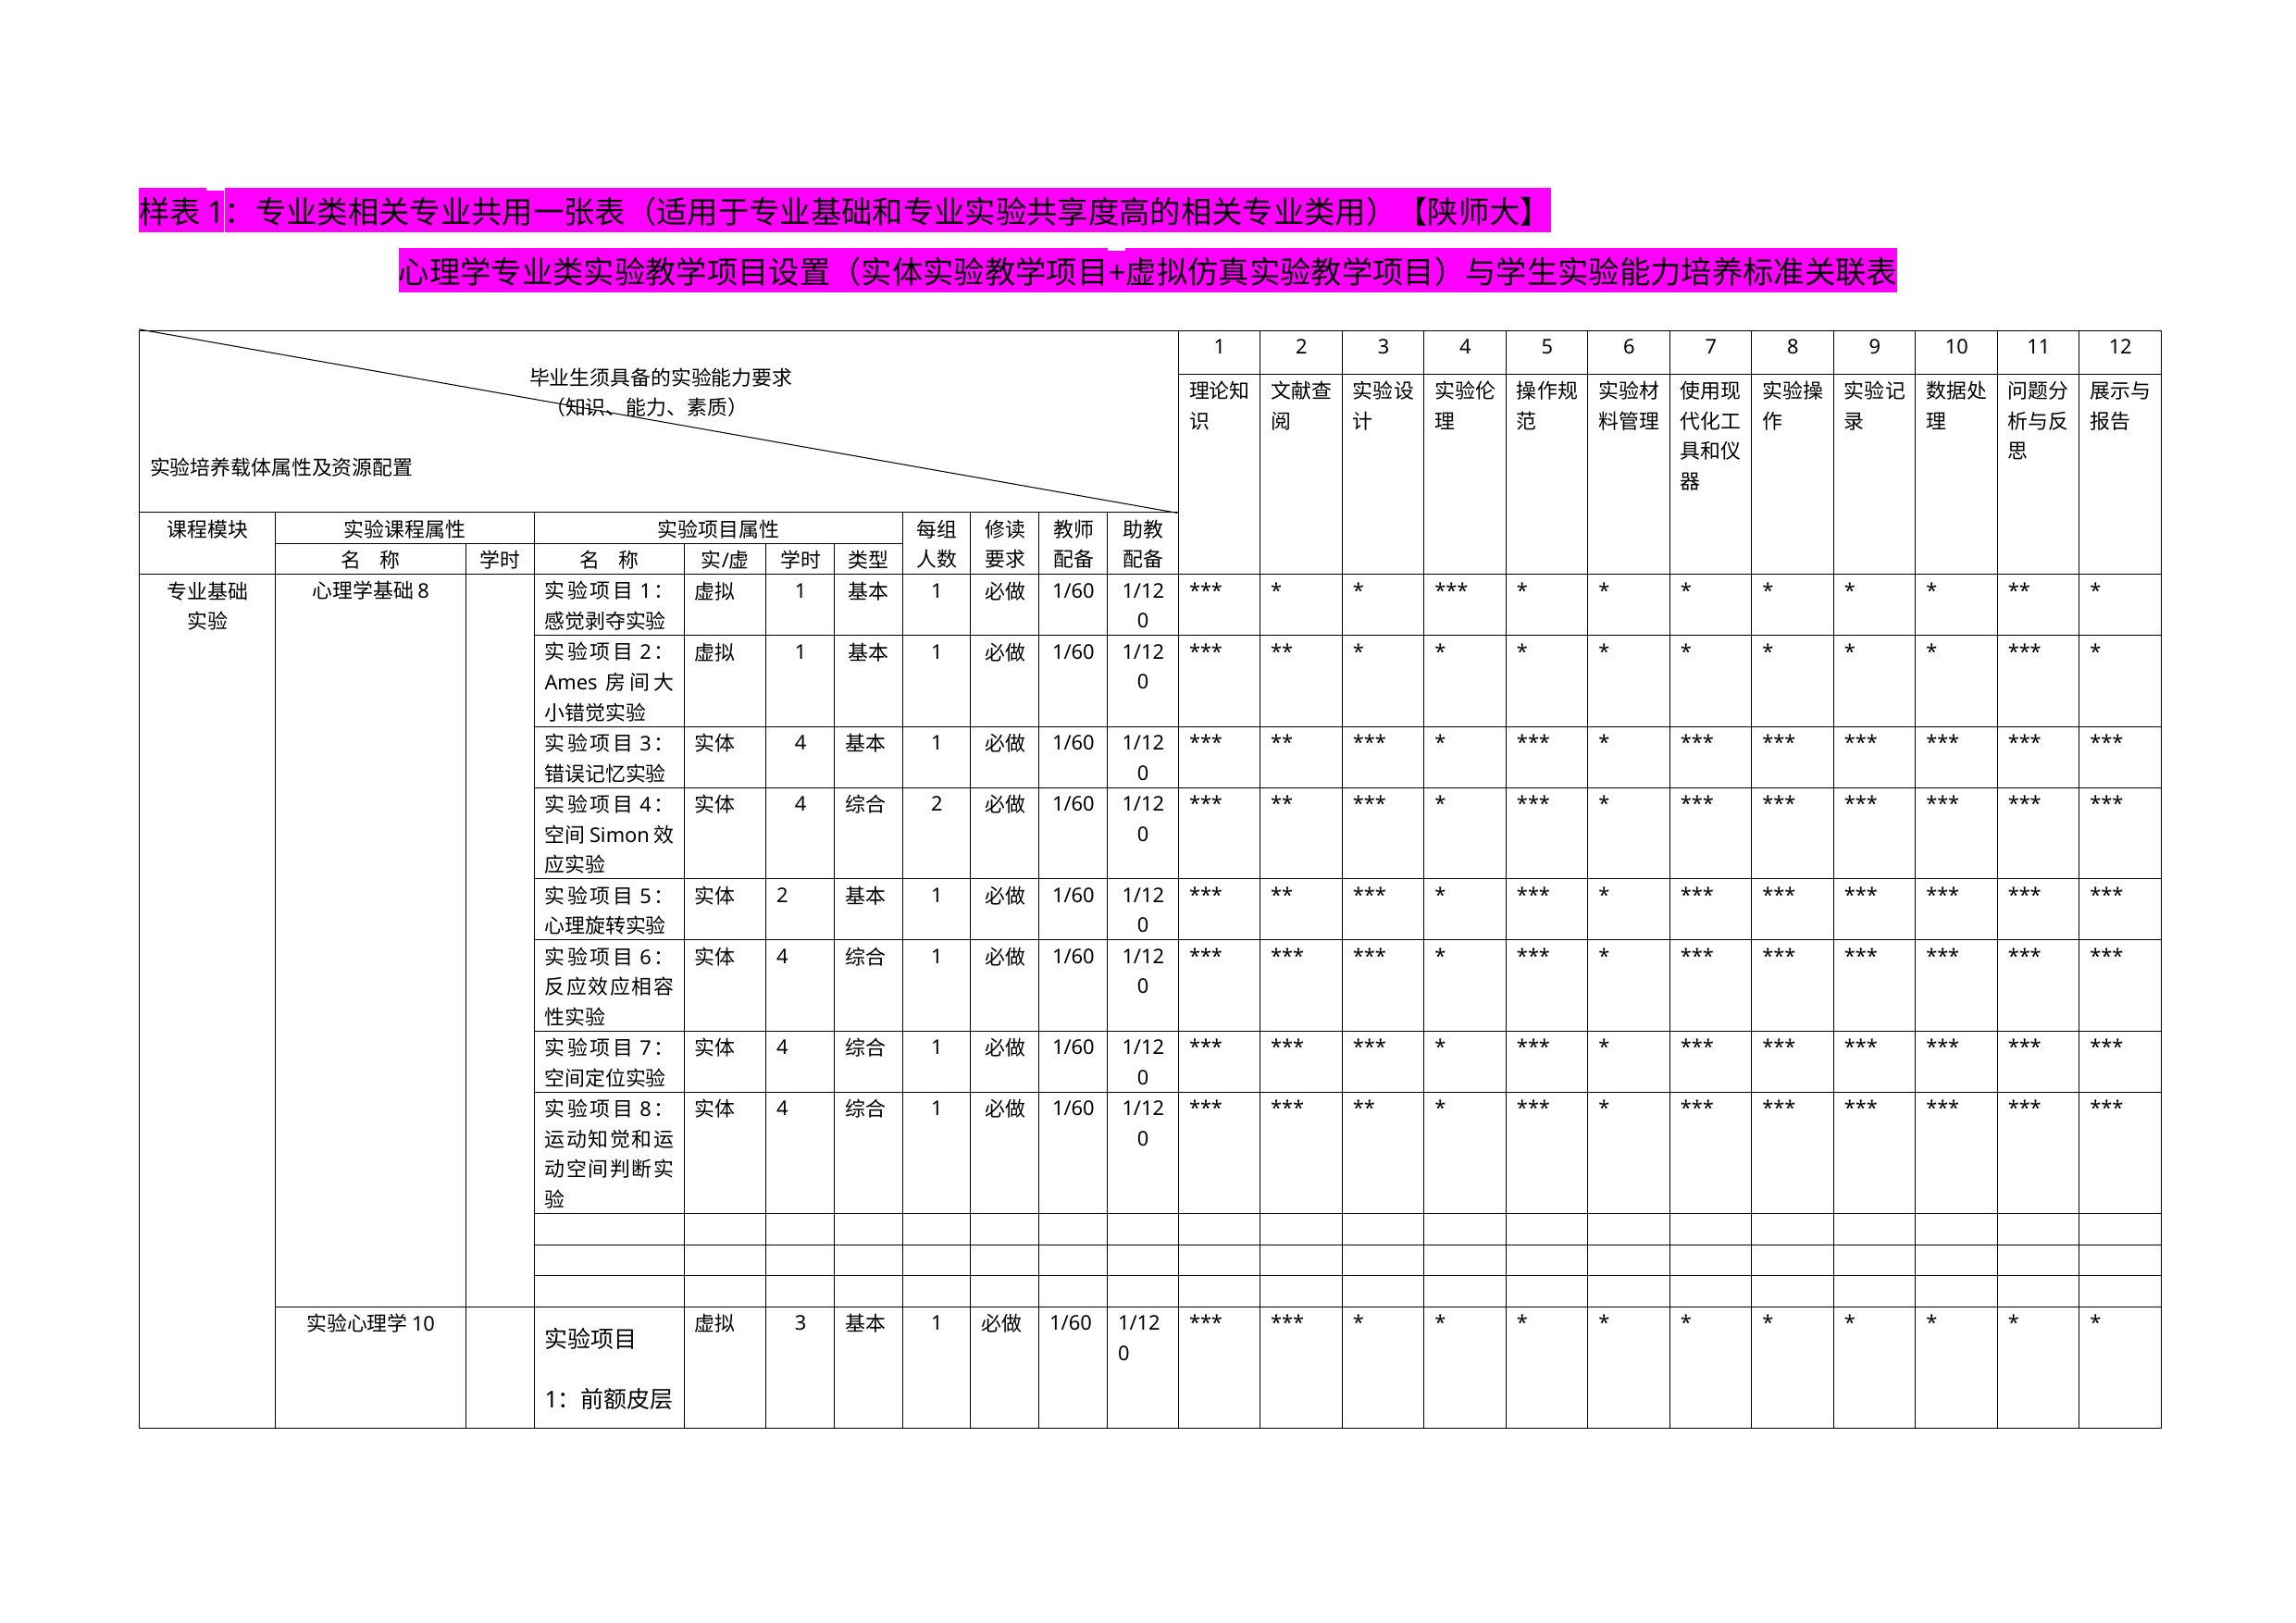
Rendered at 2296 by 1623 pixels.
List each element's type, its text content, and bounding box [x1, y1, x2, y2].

table_cell ** [1343, 1093, 1423, 1213]
table_cell ** [1260, 788, 1342, 878]
table_cell [535, 1245, 684, 1275]
table_header 12 [2079, 331, 2161, 374]
table_cell *** [1916, 788, 1997, 878]
table_cell *** [1998, 940, 2079, 1031]
table_cell *** [1179, 879, 1260, 939]
table_header 4 [1424, 331, 1506, 374]
table_cell 综合 [835, 788, 902, 878]
table_cell *** [1343, 1032, 1423, 1092]
table_cell 实验项目属性 [535, 513, 902, 543]
table_cell [1343, 1245, 1423, 1275]
table_cell 每组 人数 [903, 513, 970, 574]
table_cell 必做 [971, 940, 1038, 1031]
table_cell 实验心理学10 [276, 1307, 465, 1428]
table_cell 实体 [685, 1093, 765, 1213]
table_cell 实验项目3：错误记忆实验 [535, 727, 684, 787]
table_cell 综合 [835, 1093, 902, 1213]
table_cell 1/120 [1108, 879, 1178, 939]
table_cell [1507, 1245, 1587, 1275]
table_cell [685, 1214, 765, 1244]
table_cell * [1916, 575, 1997, 635]
table_cell 操作规范 [1507, 375, 1587, 574]
table_cell 实验项目7：空间定位实验 [535, 1032, 684, 1092]
table_cell [1039, 1276, 1107, 1307]
table_cell 1/120 [1108, 940, 1178, 1031]
table_cell 实验材料管理 [1588, 375, 1669, 574]
table_cell 1/60 [1039, 636, 1107, 726]
table_cell * [1588, 879, 1669, 939]
table_cell 名 称 [276, 544, 465, 574]
table_cell *** [1916, 1093, 1997, 1213]
table_cell 实验项目2：Ames房间大小错觉实验 [535, 636, 684, 726]
table_cell * [1424, 1093, 1506, 1213]
table_cell 实体 [685, 788, 765, 878]
table_cell *** [1507, 940, 1587, 1031]
table_cell *** [1752, 879, 1833, 939]
table_cell 学时 [766, 544, 834, 574]
table_cell [1108, 1245, 1178, 1275]
table_cell [685, 1245, 765, 1275]
table_cell 1 [903, 879, 970, 939]
table_cell 1/120 [1108, 788, 1178, 878]
table_header 毕业生须具备的实验能力要求 （知识、能力、素质） 实验培养载体属性及资源配置 [158, 331, 1178, 512]
table_cell 实体 [685, 940, 765, 1031]
table_cell [1588, 1214, 1669, 1244]
table_cell *** [1507, 1032, 1587, 1092]
table_cell *** [1752, 727, 1833, 787]
table_cell 实验课程属性 [276, 513, 534, 543]
table_cell 课程模块 [140, 513, 275, 574]
table_cell * [1260, 575, 1342, 635]
table_cell 1/120 [1108, 727, 1178, 787]
table_cell 必做 [971, 727, 1038, 787]
table_cell [1343, 1214, 1423, 1244]
table_cell [835, 1276, 902, 1307]
table_cell * [1588, 940, 1669, 1031]
table_cell 实验设计 [1343, 375, 1423, 574]
table_cell * [1507, 1307, 1587, 1428]
table_cell [903, 1245, 970, 1275]
table_cell [1834, 1214, 1915, 1244]
table_cell 1/60 [1039, 727, 1107, 787]
table_cell 虚拟 [685, 1307, 765, 1428]
table_cell 基本 [835, 879, 902, 939]
table_cell * [1752, 1307, 1833, 1428]
table_header 7 [1670, 331, 1751, 374]
table_cell *** [1179, 575, 1260, 635]
table_cell [971, 1214, 1038, 1244]
table_cell * [1834, 636, 1915, 726]
table_cell 问题分析与反思 [1998, 375, 2079, 574]
table_cell *** [1834, 879, 1915, 939]
table_cell [1343, 1276, 1423, 1307]
table_cell 1 [903, 727, 970, 787]
table_cell 展示与报告 [2079, 375, 2161, 574]
table_cell 4 [766, 788, 834, 878]
table_cell 数据处理 [1916, 375, 1997, 574]
table_cell [1752, 1276, 1833, 1307]
table_cell 1/60 [1039, 1307, 1107, 1428]
table_cell 心理学基础8 [276, 575, 465, 1307]
table_cell * [1916, 636, 1997, 726]
table_cell 实体 [685, 1032, 765, 1092]
table_cell [1260, 1214, 1342, 1244]
table_cell 实验项目1：感觉剥夺实验 [535, 575, 684, 635]
table_cell 1/120 [1108, 575, 1178, 635]
table_cell 综合 [835, 1032, 902, 1092]
table_cell *** [2079, 879, 2161, 939]
table_cell 1/60 [1039, 879, 1107, 939]
table_cell * [1588, 575, 1669, 635]
table_cell *** [1752, 1093, 1833, 1213]
table_cell *** [1424, 575, 1506, 635]
table_cell [1108, 1276, 1178, 1307]
table_cell [1670, 1214, 1751, 1244]
table_header 11 [1998, 331, 2079, 374]
table_cell [1670, 1276, 1751, 1307]
table_cell *** [1916, 727, 1997, 787]
table_cell [1588, 1245, 1669, 1275]
table_cell * [2079, 1307, 2161, 1428]
table_cell * [1588, 1307, 1669, 1428]
table_cell 4 [766, 1032, 834, 1092]
table_cell 使用现代化工具和仪器 [1670, 375, 1751, 574]
table_cell *** [1179, 636, 1260, 726]
table_cell [535, 1276, 684, 1307]
table_cell 必做 [971, 1307, 1038, 1428]
table_cell [2079, 1214, 2161, 1244]
table_cell 虚拟 [685, 575, 765, 635]
table_cell *** [1179, 940, 1260, 1031]
table_cell [1179, 1276, 1260, 1307]
table_header 5 [1507, 331, 1587, 374]
table_cell [1039, 1214, 1107, 1244]
table_cell [903, 1214, 970, 1244]
table_cell *** [1343, 788, 1423, 878]
table_cell *** [1998, 1093, 2079, 1213]
table_cell *** [1179, 1307, 1260, 1428]
table_cell 实/虚 [685, 544, 765, 574]
table_cell [1260, 1276, 1342, 1307]
table_cell [1998, 1245, 2079, 1275]
table_cell 专业基础 实验 [140, 575, 275, 1428]
table_cell * [1424, 636, 1506, 726]
table_cell [1179, 1214, 1260, 1244]
table_cell [2079, 1245, 2161, 1275]
table_cell *** [1670, 1093, 1751, 1213]
table_cell [1916, 1214, 1997, 1244]
table_cell 必做 [971, 575, 1038, 635]
table_cell 4 [766, 727, 834, 787]
table_cell 1 [903, 1307, 970, 1428]
table_cell 实体 [685, 727, 765, 787]
table_header 1 [1179, 331, 1260, 374]
table_cell *** [1507, 727, 1587, 787]
table_cell [1039, 1245, 1107, 1275]
table_cell * [2079, 575, 2161, 635]
table_cell [1670, 1245, 1751, 1275]
table_cell [1507, 1276, 1587, 1307]
table_cell * [1998, 1307, 2079, 1428]
table_cell *** [1670, 727, 1751, 787]
table_cell * [1834, 575, 1915, 635]
table_cell * [1424, 788, 1506, 878]
table_cell [766, 1276, 834, 1307]
table_cell *** [1998, 1032, 2079, 1092]
table_cell * [1670, 575, 1751, 635]
table_cell [2079, 1276, 2161, 1307]
table_cell [1752, 1245, 1833, 1275]
table_cell *** [1507, 788, 1587, 878]
table_cell [1998, 1276, 2079, 1307]
table_cell [1260, 1245, 1342, 1275]
table_cell *** [1670, 879, 1751, 939]
table_header 9 [1834, 331, 1915, 374]
table_cell *** [1752, 788, 1833, 878]
table_cell *** [1179, 1093, 1260, 1213]
table_cell *** [1834, 788, 1915, 878]
table_cell *** [1834, 940, 1915, 1031]
table_cell [1507, 1214, 1587, 1244]
table_cell 1 [903, 636, 970, 726]
table_cell * [1588, 1032, 1669, 1092]
table_cell 必做 [971, 879, 1038, 939]
table_cell 1/60 [1039, 1032, 1107, 1092]
table_cell * [1752, 636, 1833, 726]
table_cell *** [1260, 1032, 1342, 1092]
table_cell [1998, 1214, 2079, 1244]
table_cell 实体 [685, 879, 765, 939]
table_cell * [2079, 636, 2161, 726]
table_cell 实验项目5：心理旋转实验 [535, 879, 684, 939]
table_cell [971, 1245, 1038, 1275]
table_cell *** [1998, 636, 2079, 726]
table_cell [535, 1214, 684, 1244]
table_cell * [1588, 636, 1669, 726]
table_cell * [1670, 636, 1751, 726]
table_cell ** [1260, 636, 1342, 726]
table_cell 2 [766, 879, 834, 939]
table_cell 1/120 [1108, 636, 1178, 726]
table_cell * [1507, 575, 1587, 635]
table_cell 1/60 [1039, 788, 1107, 878]
table_cell 助教 配备 [1108, 513, 1178, 574]
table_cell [535, 1307, 684, 1428]
table_cell *** [2079, 940, 2161, 1031]
table_cell * [1588, 1093, 1669, 1213]
table_cell *** [1260, 940, 1342, 1031]
table_cell 1 [766, 575, 834, 635]
table_cell 学时 [466, 544, 534, 574]
table_cell *** [1752, 1032, 1833, 1092]
table_cell *** [1507, 1093, 1587, 1213]
table_cell *** [1752, 940, 1833, 1031]
table_cell 1/60 [1039, 1093, 1107, 1213]
table_cell *** [2079, 1093, 2161, 1213]
table_cell 理论知识 [1179, 375, 1260, 574]
table_cell 1/60 [1039, 940, 1107, 1031]
table_cell * [1588, 788, 1669, 878]
table_cell [903, 1276, 970, 1307]
table_cell 必做 [971, 788, 1038, 878]
table_cell [1752, 1214, 1833, 1244]
table_cell 实验项目4：空间Simon效应实验 [535, 788, 684, 878]
table_cell * [1670, 1307, 1751, 1428]
table_cell ** [1260, 879, 1342, 939]
table_cell *** [2079, 788, 2161, 878]
table_cell *** [1670, 940, 1751, 1031]
table_cell 虚拟 [685, 636, 765, 726]
table_cell 3 [766, 1307, 834, 1428]
table_cell 4 [766, 940, 834, 1031]
table_cell *** [1260, 1307, 1342, 1428]
table_cell * [1343, 636, 1423, 726]
text 样表1：专业类相关专业共用一张表（适用于专业基础和专业实验共享度高的相关专业类用）【陕师大】 [139, 180, 2156, 240]
table_cell *** [1179, 727, 1260, 787]
table_cell *** [1343, 727, 1423, 787]
table_cell [1834, 1245, 1915, 1275]
table_cell *** [1916, 879, 1997, 939]
table_cell 名 称 [535, 544, 684, 574]
table_cell *** [1998, 727, 2079, 787]
table_cell 4 [766, 1093, 834, 1213]
table_cell *** [2079, 727, 2161, 787]
table_cell *** [1834, 1032, 1915, 1092]
table_cell [1424, 1214, 1506, 1244]
table_cell *** [2079, 1032, 2161, 1092]
table_cell [835, 1245, 902, 1275]
table_cell * [1507, 636, 1587, 726]
table_cell *** [1834, 1093, 1915, 1213]
table_cell 1/120 [1108, 1093, 1178, 1213]
table_cell [685, 1276, 765, 1307]
table_cell 类型 [835, 544, 902, 574]
table_cell 实验操作 [1752, 375, 1833, 574]
table_cell * [1752, 575, 1833, 635]
text 心理学专业类实验教学项目设置（实体实验教学项目+虚拟仿真实验教学项目）与学生实验能力培养标准关联表 [139, 240, 2156, 300]
table_header 2 [1260, 331, 1342, 374]
table_cell 基本 [835, 636, 902, 726]
table_cell * [1424, 940, 1506, 1031]
table_cell [971, 1276, 1038, 1307]
table_cell * [1588, 727, 1669, 787]
table_cell 教师 配备 [1039, 513, 1107, 574]
table_cell *** [1179, 788, 1260, 878]
table_cell * [1834, 1307, 1915, 1428]
table_cell [1834, 1276, 1915, 1307]
table_header 8 [1752, 331, 1833, 374]
table_cell [1108, 1214, 1178, 1244]
table_cell 1/120 [1108, 1307, 1178, 1428]
table_cell * [1343, 575, 1423, 635]
table_cell 1 [903, 940, 970, 1031]
table_cell ** [1998, 575, 2079, 635]
table_cell *** [1179, 1032, 1260, 1092]
table_cell 2 [903, 788, 970, 878]
table_cell 实验项目6：反应效应相容性实验 [535, 940, 684, 1031]
table_cell 1/60 [1039, 575, 1107, 635]
table_cell 必做 [971, 1032, 1038, 1092]
table_cell [466, 1307, 534, 1428]
table_cell * [1343, 1307, 1423, 1428]
table_header 6 [1588, 331, 1669, 374]
table_cell *** [1343, 879, 1423, 939]
table_cell [1916, 1276, 1997, 1307]
table_cell 1/120 [1108, 1032, 1178, 1092]
table_cell 文献查阅 [1260, 375, 1342, 574]
table_cell *** [1507, 879, 1587, 939]
table_cell 1 [903, 575, 970, 635]
table_cell *** [1670, 788, 1751, 878]
table_cell * [1424, 727, 1506, 787]
table_cell [835, 1214, 902, 1244]
table_cell * [1916, 1307, 1997, 1428]
table_cell 必做 [971, 1093, 1038, 1213]
table_cell [766, 1214, 834, 1244]
table_cell [1916, 1245, 1997, 1275]
table_cell *** [1834, 727, 1915, 787]
table_cell * [1424, 1307, 1506, 1428]
table_cell 实验记录 [1834, 375, 1915, 574]
table_cell 修读 要求 [971, 513, 1038, 574]
table_cell [1588, 1276, 1669, 1307]
table_cell *** [1260, 1093, 1342, 1213]
table_cell * [1424, 1032, 1506, 1092]
table_cell * [1424, 879, 1506, 939]
table_cell *** [1343, 940, 1423, 1031]
table_cell 1 [766, 636, 834, 726]
table_cell [466, 575, 534, 1307]
table_cell 基本 [835, 1307, 902, 1428]
table_cell 基本 [835, 575, 902, 635]
table_cell [1424, 1276, 1506, 1307]
table_cell 必做 [971, 636, 1038, 726]
table_cell 实验伦理 [1424, 375, 1506, 574]
table_cell [1424, 1245, 1506, 1275]
table_cell *** [1670, 1032, 1751, 1092]
table_header 毕业生须具备的实验能力要求 （知识、能力、素质） 实验培养载体属性及资源配置 [140, 331, 1161, 512]
table_header 3 [1343, 331, 1423, 374]
table_cell *** [1916, 1032, 1997, 1092]
table_cell 实验项目8：运动知觉和运动空间判断实验 [535, 1093, 684, 1213]
table_cell [766, 1245, 834, 1275]
table_cell [1179, 1245, 1260, 1275]
table_cell 综合 [835, 940, 902, 1031]
table_cell *** [1998, 879, 2079, 939]
table_cell 1 [903, 1032, 970, 1092]
table_header 10 [1916, 331, 1997, 374]
table_cell *** [1998, 788, 2079, 878]
table_cell 基本 [835, 727, 902, 787]
table_cell *** [1916, 940, 1997, 1031]
table_cell ** [1260, 727, 1342, 787]
table_cell 1 [903, 1093, 970, 1213]
